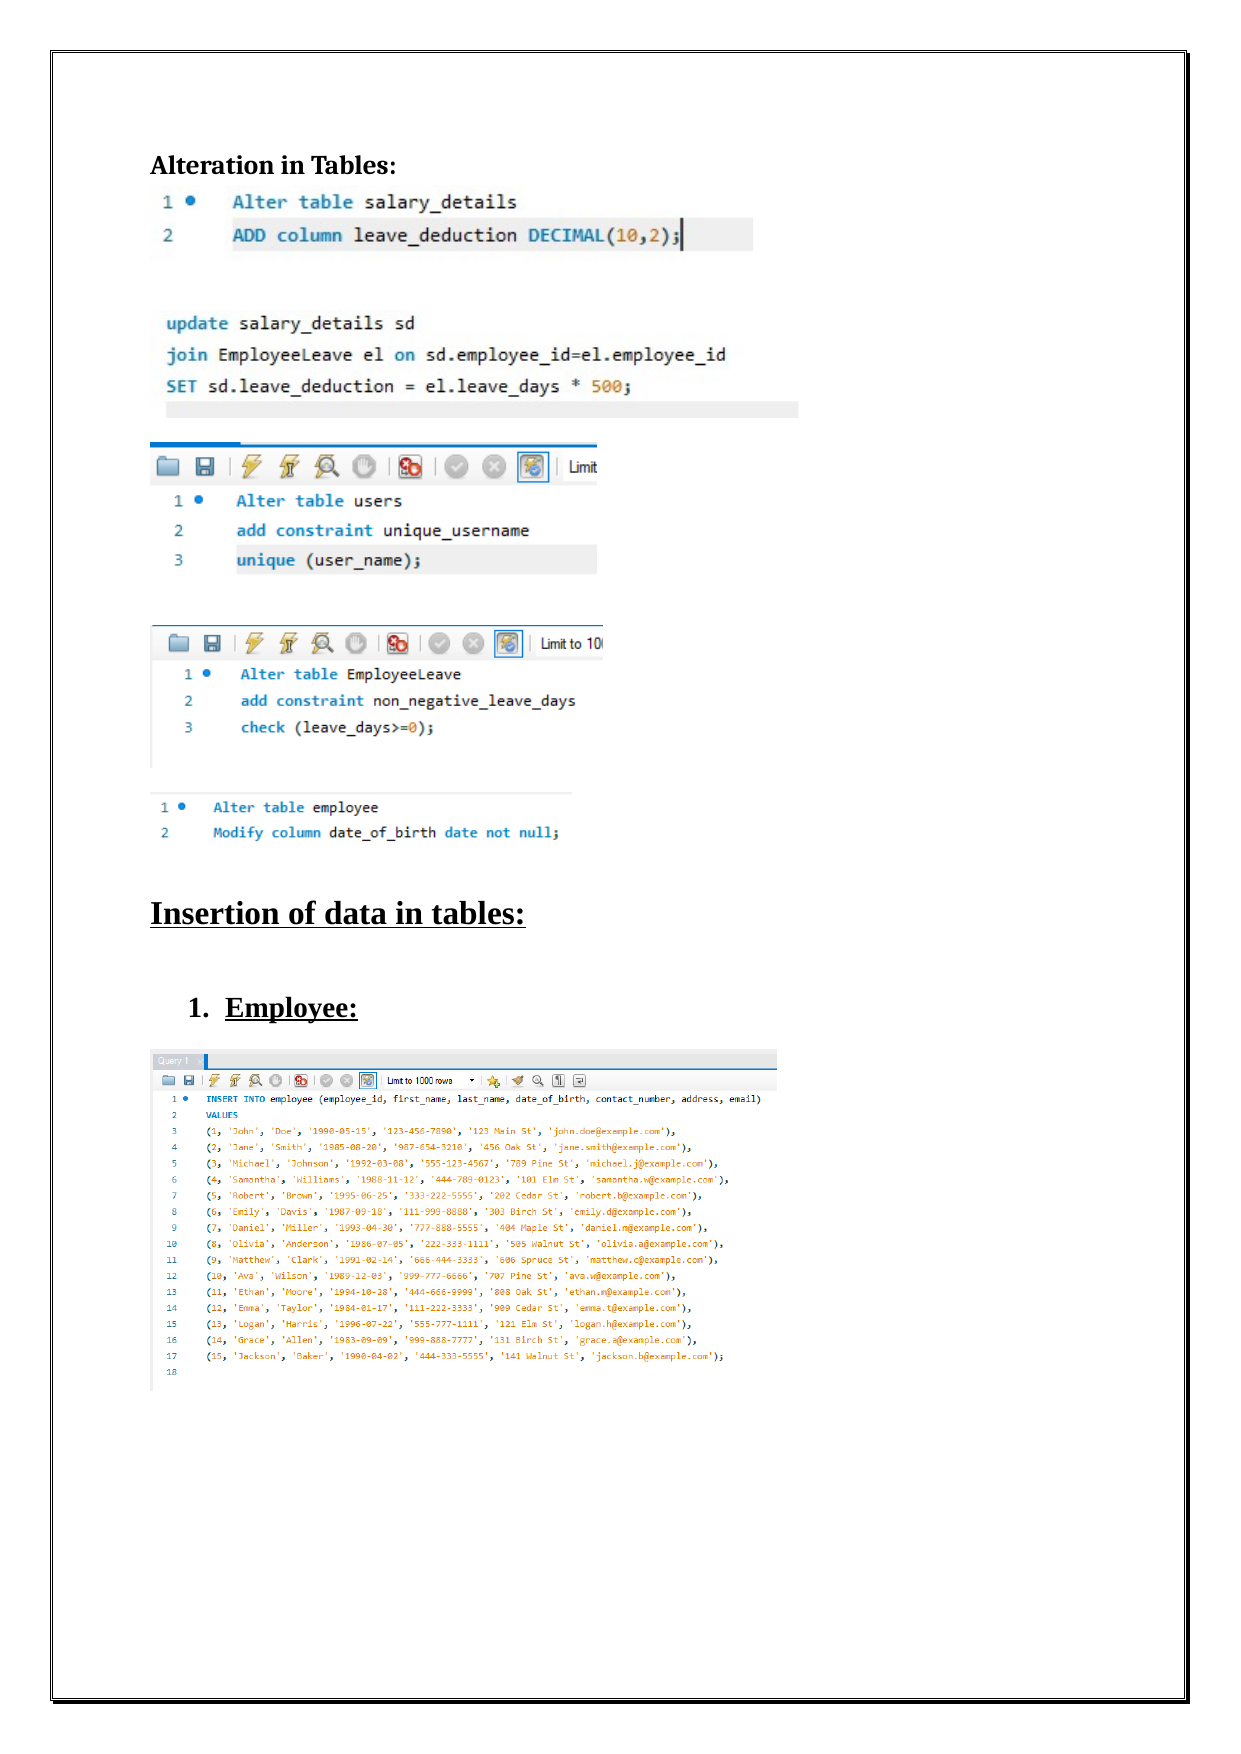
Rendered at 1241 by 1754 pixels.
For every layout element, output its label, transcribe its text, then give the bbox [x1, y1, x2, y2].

subtitle Insertion of data in tables: [150, 893, 1087, 932]
picture [150, 1049, 777, 1391]
picture [150, 625, 603, 768]
picture [150, 310, 799, 418]
picture [150, 792, 572, 865]
list Employee: [187, 990, 1087, 1024]
picture [150, 442, 597, 601]
picture [150, 185, 754, 286]
subtitle Alteration in Tables: [150, 150, 1087, 181]
